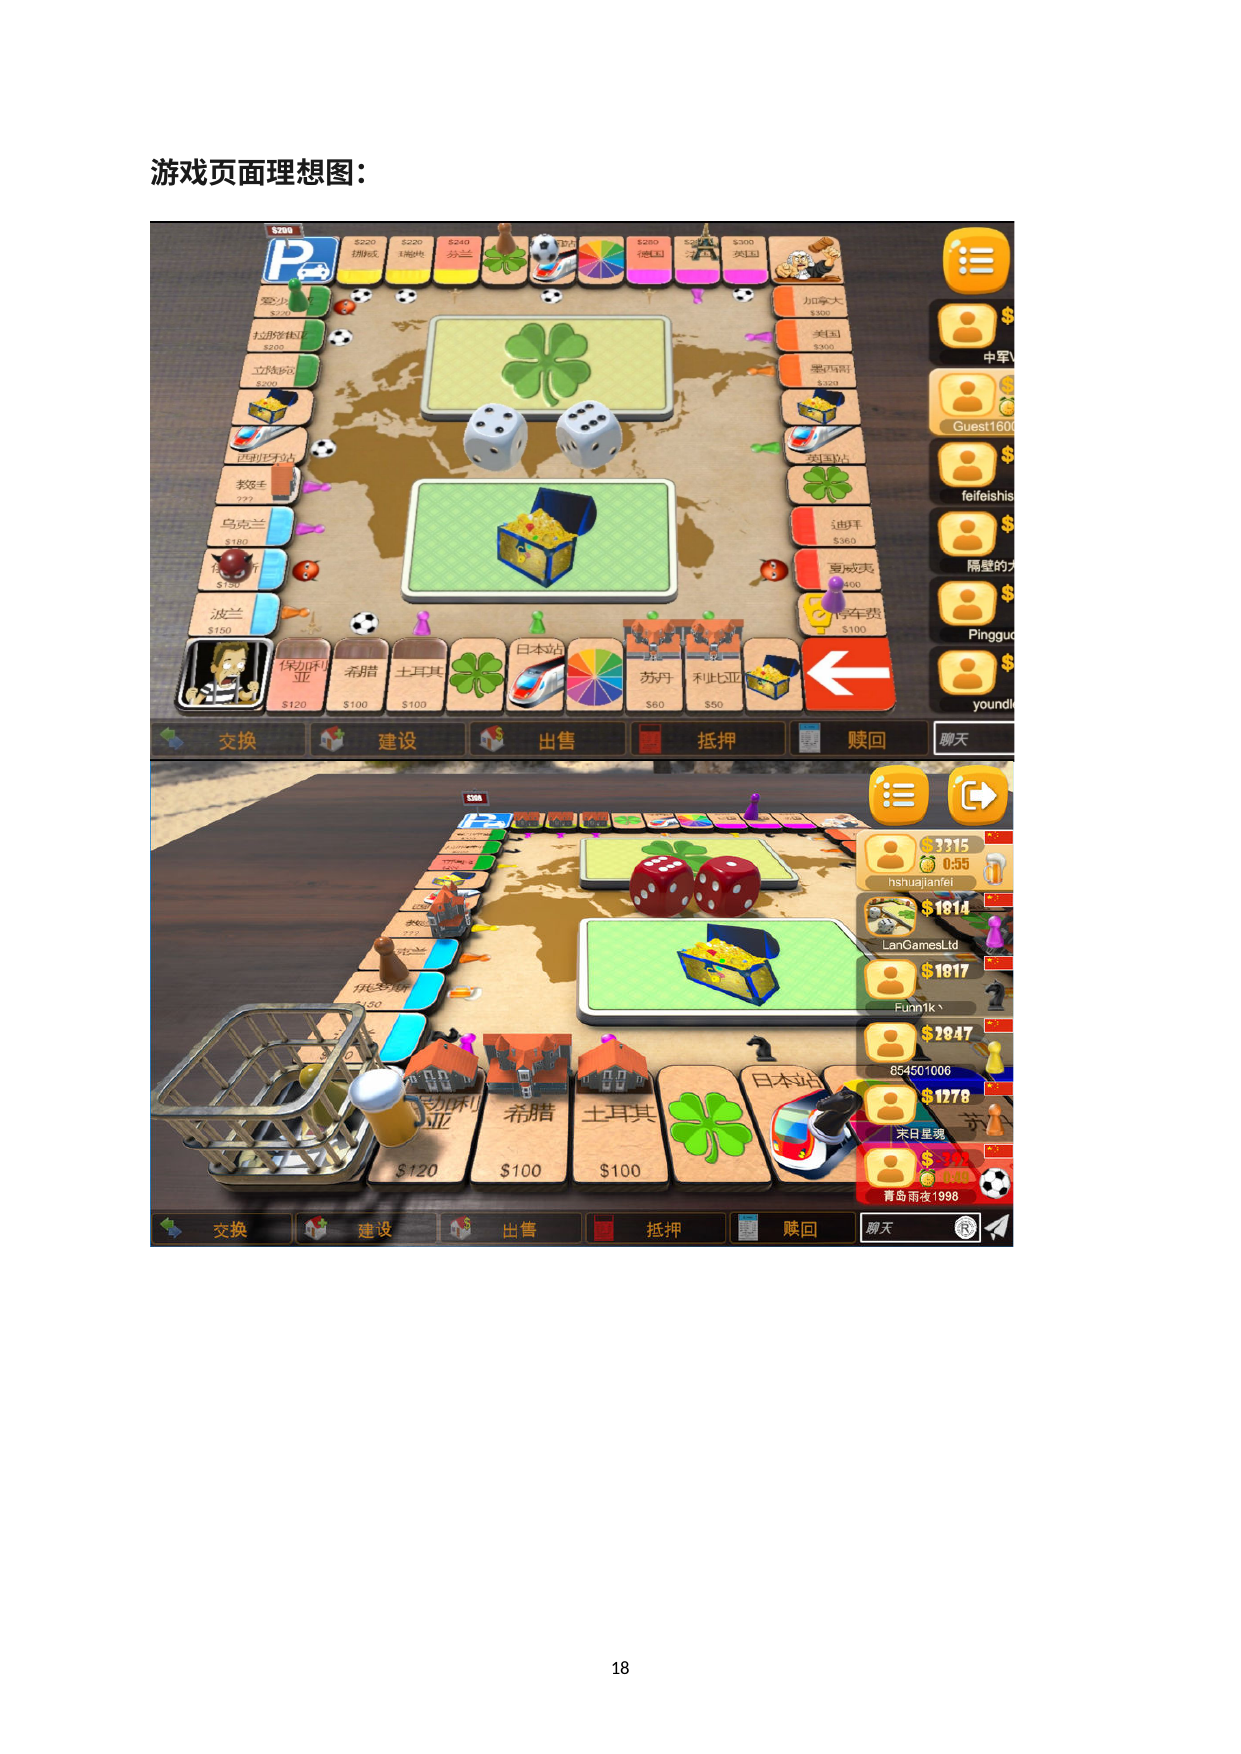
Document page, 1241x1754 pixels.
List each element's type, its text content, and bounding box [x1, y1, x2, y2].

picture [150, 221, 1015, 1247]
subtitle 游戏页面理想图： [150, 150, 1090, 192]
